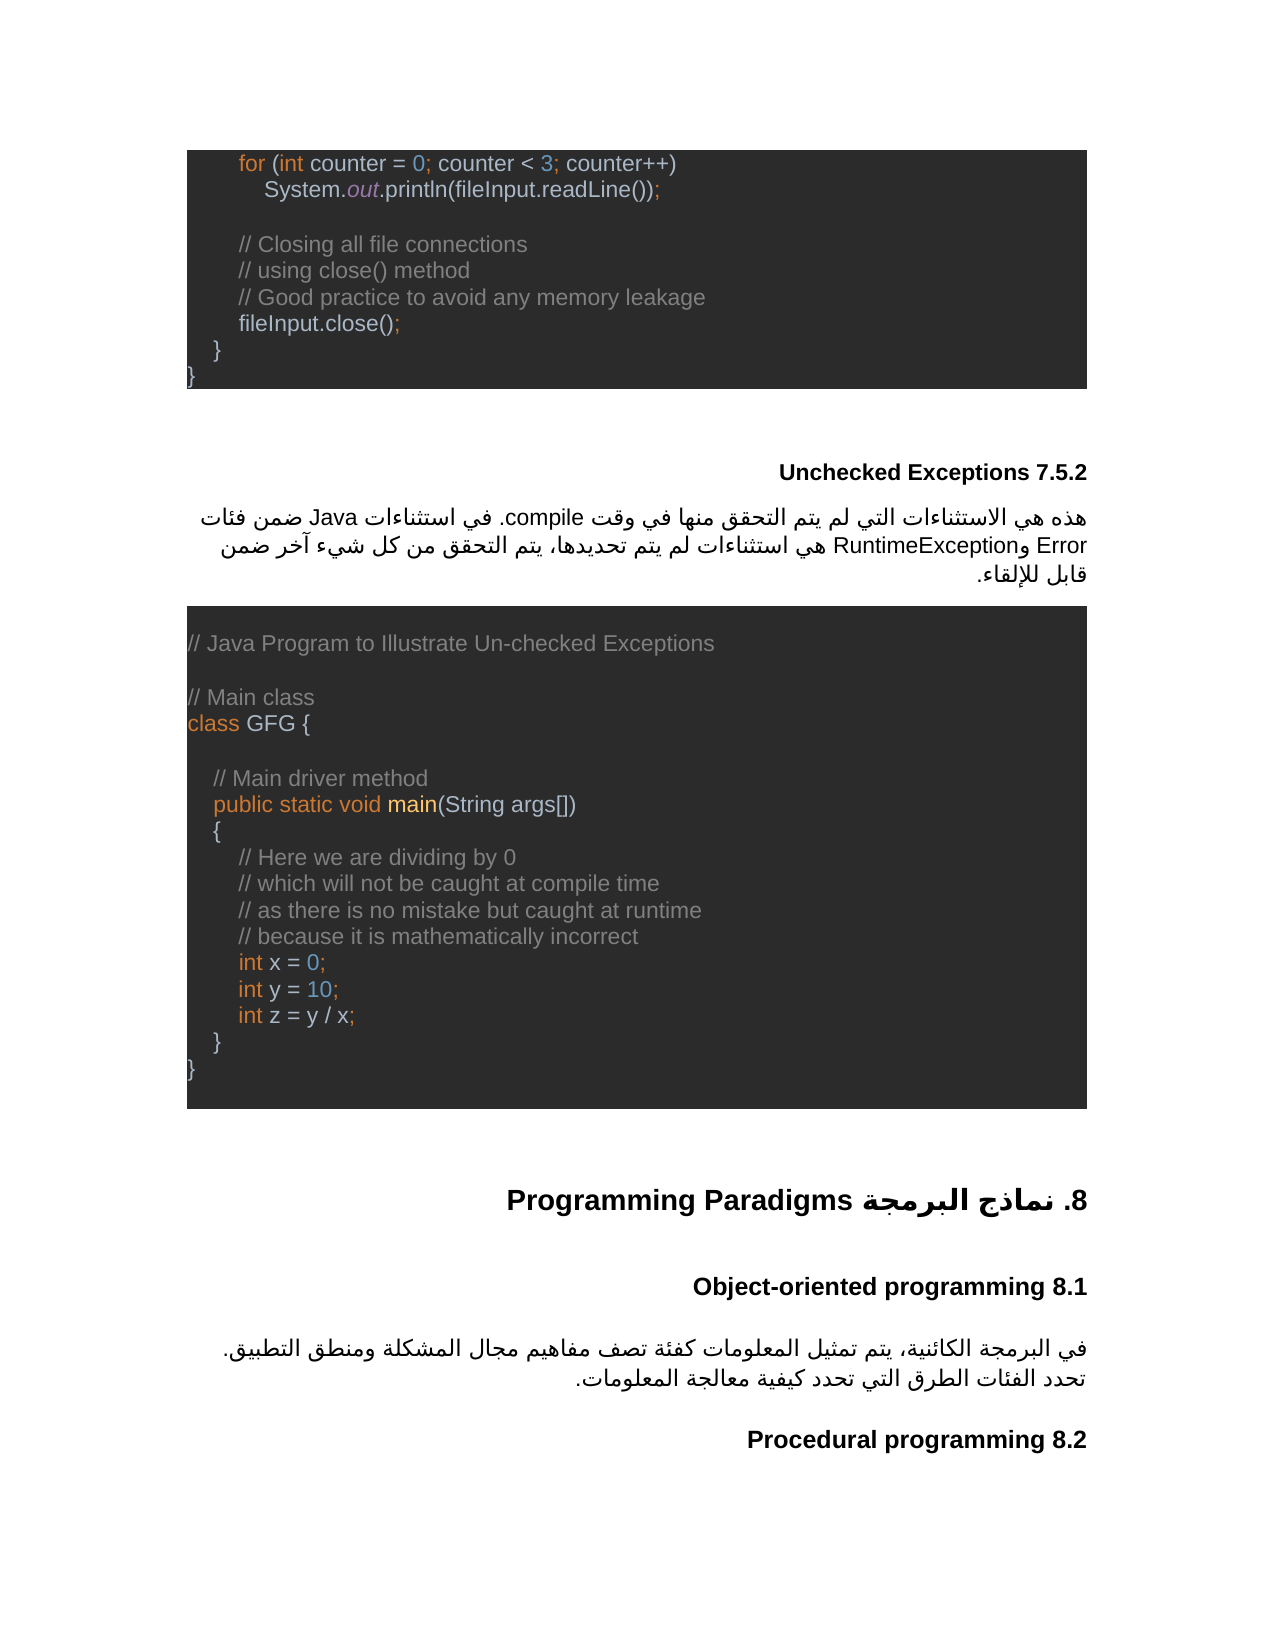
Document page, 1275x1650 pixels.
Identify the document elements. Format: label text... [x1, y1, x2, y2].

text هذه هي الاستثناءات التي لم يتم التحقق منها في وقت compile. في استثناءات Java ضمن فئات Error وRuntimeException هي استثناءات لم يتم تحديدها، يتم التحقق من كل شيء آخر ضمن قابل للإلقاء. [187, 504, 1087, 587]
text Unchecked Exceptions 7.5.2 [187, 459, 1087, 485]
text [187, 150, 1087, 389]
text 8. نماذج البرمجة Programming Paradigms [187, 1183, 1087, 1216]
text Procedural programming 8.2 [222, 1426, 1087, 1454]
text Object-oriented programming 8.1 [222, 1272, 1087, 1300]
text // Java Program to Illustrate Un-checked Exceptions // Main class class GFG { // Main driver method public static void main(String args[]) { // Here we are dividing by 0 // which will not be caught at compile time // as there is no mistake but caught at runtime // because it is mathematically incorrect int x = 0; int y = 10; int z = y / x; } } [187, 630, 1087, 1109]
text في البرمجة الكائنية، يتم تمثيل المعلومات كفئة تصف مفاھيم مجال المشكلة ومنطق التطبيق. تحدد الفئات الطرق التي تحدد كيفية معالجة المعلومات. [222, 1335, 1087, 1391]
